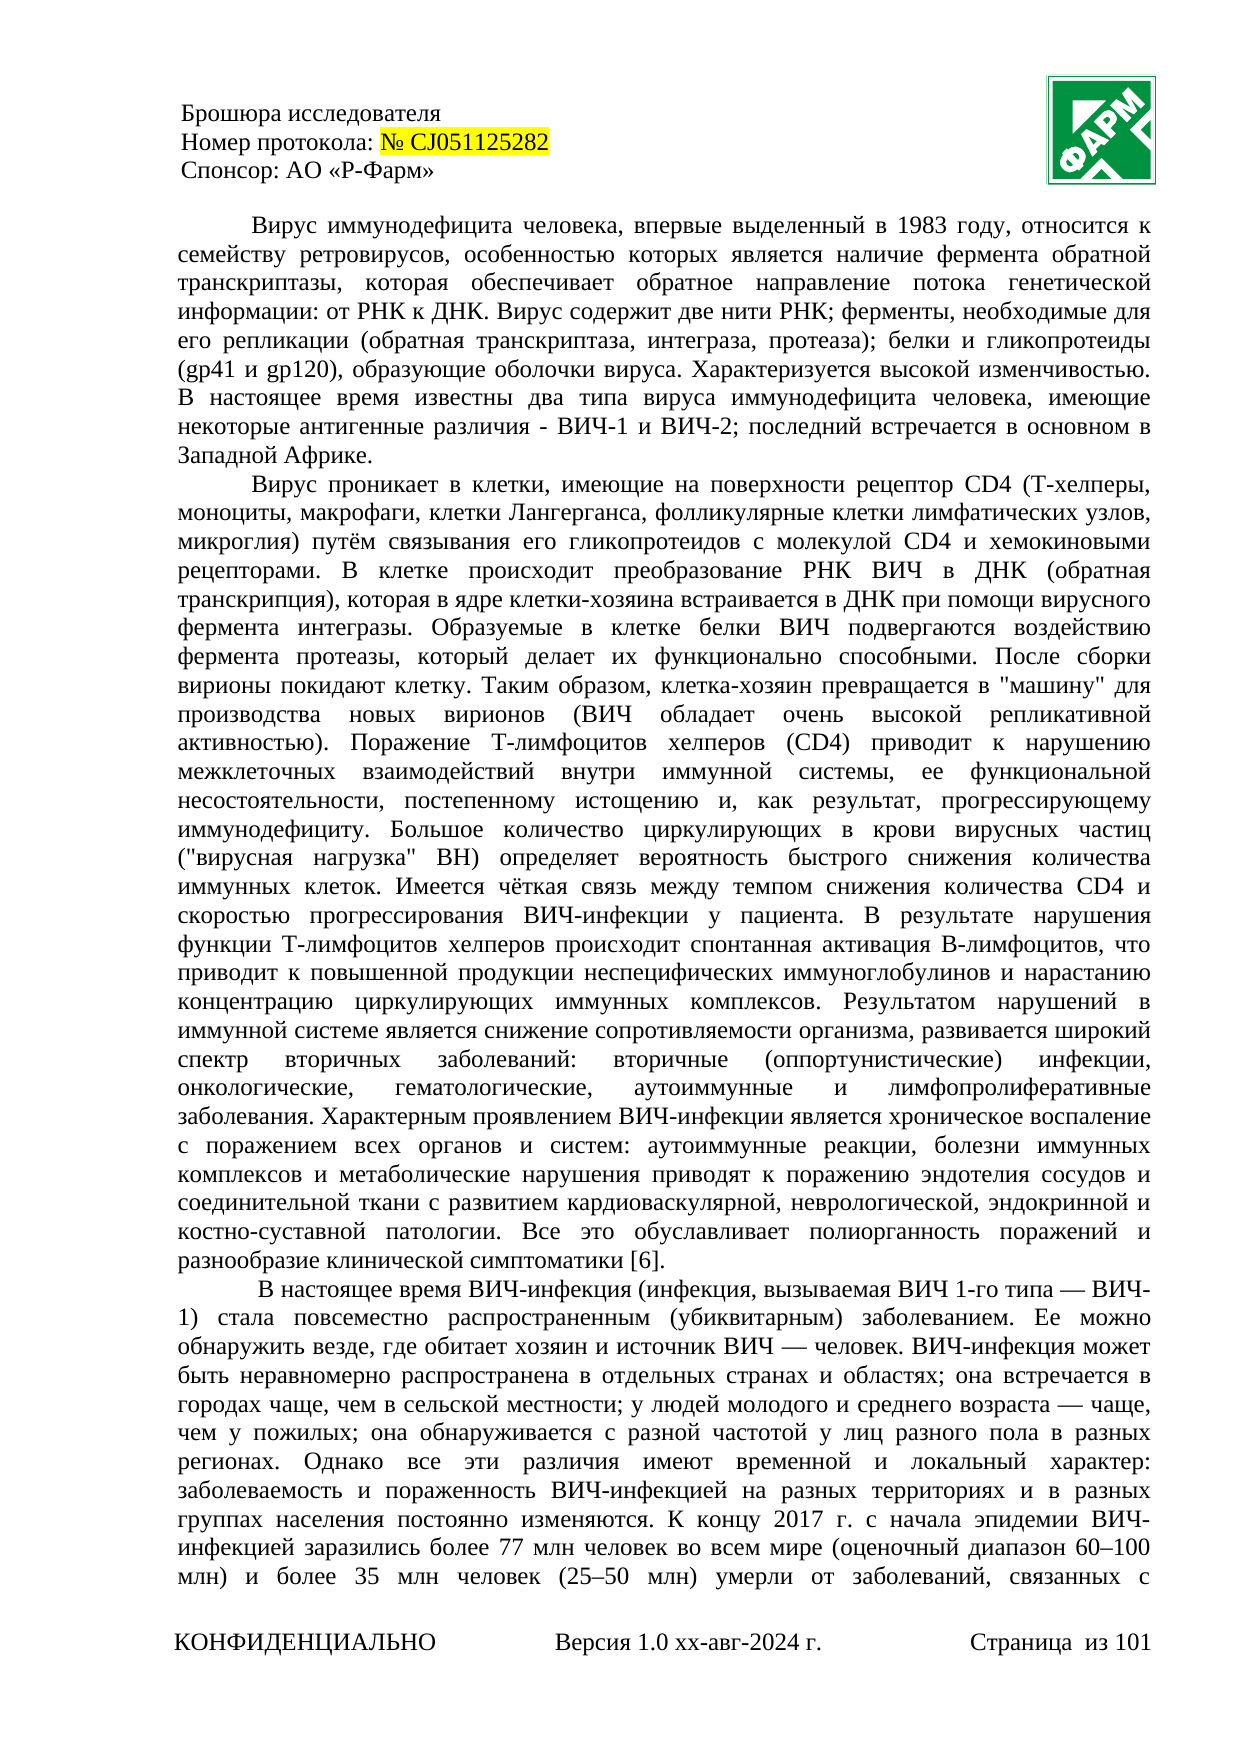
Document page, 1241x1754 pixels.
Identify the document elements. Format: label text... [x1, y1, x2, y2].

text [177, 1274, 1152, 1590]
text Вирус проникает в клетки, имеющие на поверхности рецептор CD4 (Т-хелперы, моноциты, макрофаги, клетки Лангерганса, фолликулярные клетки лимфатических узлов, микроглия) путём связывания его гликопротеидов с молекулой CD4 и хемокиновыми рецепторами. В клетке происходит преобразование РНК ВИЧ в ДНК (обратная транскрипция), которая в ядре клетки-хозяина встраивается в ДНК при помощи вирусного фермента интегразы. Образуемые в клетке белки ВИЧ подвергаются воздействию фермента протеазы, который делает их функционально способными. После сборки вирионы покидают клетку. Таким образом, клетка-хозяин превращается в "машину" для производства новых вирионов (ВИЧ обладает очень высокой репликативной активностью). Поражение Т-лимфоцитов хелперов (CD4) приводит к нарушению межклеточных взаимодействий внутри иммунной системы, ее функциональной несостоятельности, постепенному истощению и, как результат, прогрессирующему иммунодефициту. Большое количество циркулирующих в крови вирусных частиц ("вирусная нагрузка" ВН) определяет вероятность быстрого снижения количества иммунных клеток. Имеется чёткая связь между темпом снижения количества CD4 и скоростью прогрессирования ВИЧ-инфекции у пациента. В результате нарушения функции Т-лимфоцитов хелперов происходит спонтанная активация В-лимфоцитов, что приводит к повышенной продукции неспецифических иммуноглобулинов и нарастанию концентрацию циркулирующих иммунных комплексов. Результатом нарушений в иммунной системе является снижение сопротивляемости организма, развивается широкий спектр вторичных заболеваний: вторичные (оппортунистические) инфекции, онкологические, гематологические, аутоиммунные и лимфопролиферативные заболевания. Характерным проявлением ВИЧ-инфекции является хроническое воспаление с поражением всех органов и систем: аутоиммунные реакции, болезни иммунных комплексов и метаболические нарушения приводят к поражению эндотелия сосудов и соединительной ткани с развитием кардиоваскулярной, неврологической, эндокринной и костно-суставной патологии. Все это обуславливает полиорганность поражений и разнообразие клинической симптоматики [6]. [177, 469, 1152, 1274]
text Вирус иммунодефицита человека, впервые выделенный в 1983 году, относится к семейству ретровирусов, особенностью которых является наличие фермента обратной транскриптазы, которая обеспечивает обратное направление потока генетической информации: от РНК к ДНК. Вирус содержит две нити РНК; ферменты, необходимые для его репликации (обратная транскриптаза, интеграза, протеаза); белки и гликопротеиды (gp41 и gp120), образующие оболочки вируса. Характеризуется высокой изменчивостью. В настоящее время известны два типа вируса иммунодефицита человека, имеющие некоторые антигенные различия - ВИЧ-1 и ВИЧ-2; последний встречается в основном в Западной Африке. [177, 210, 1152, 469]
